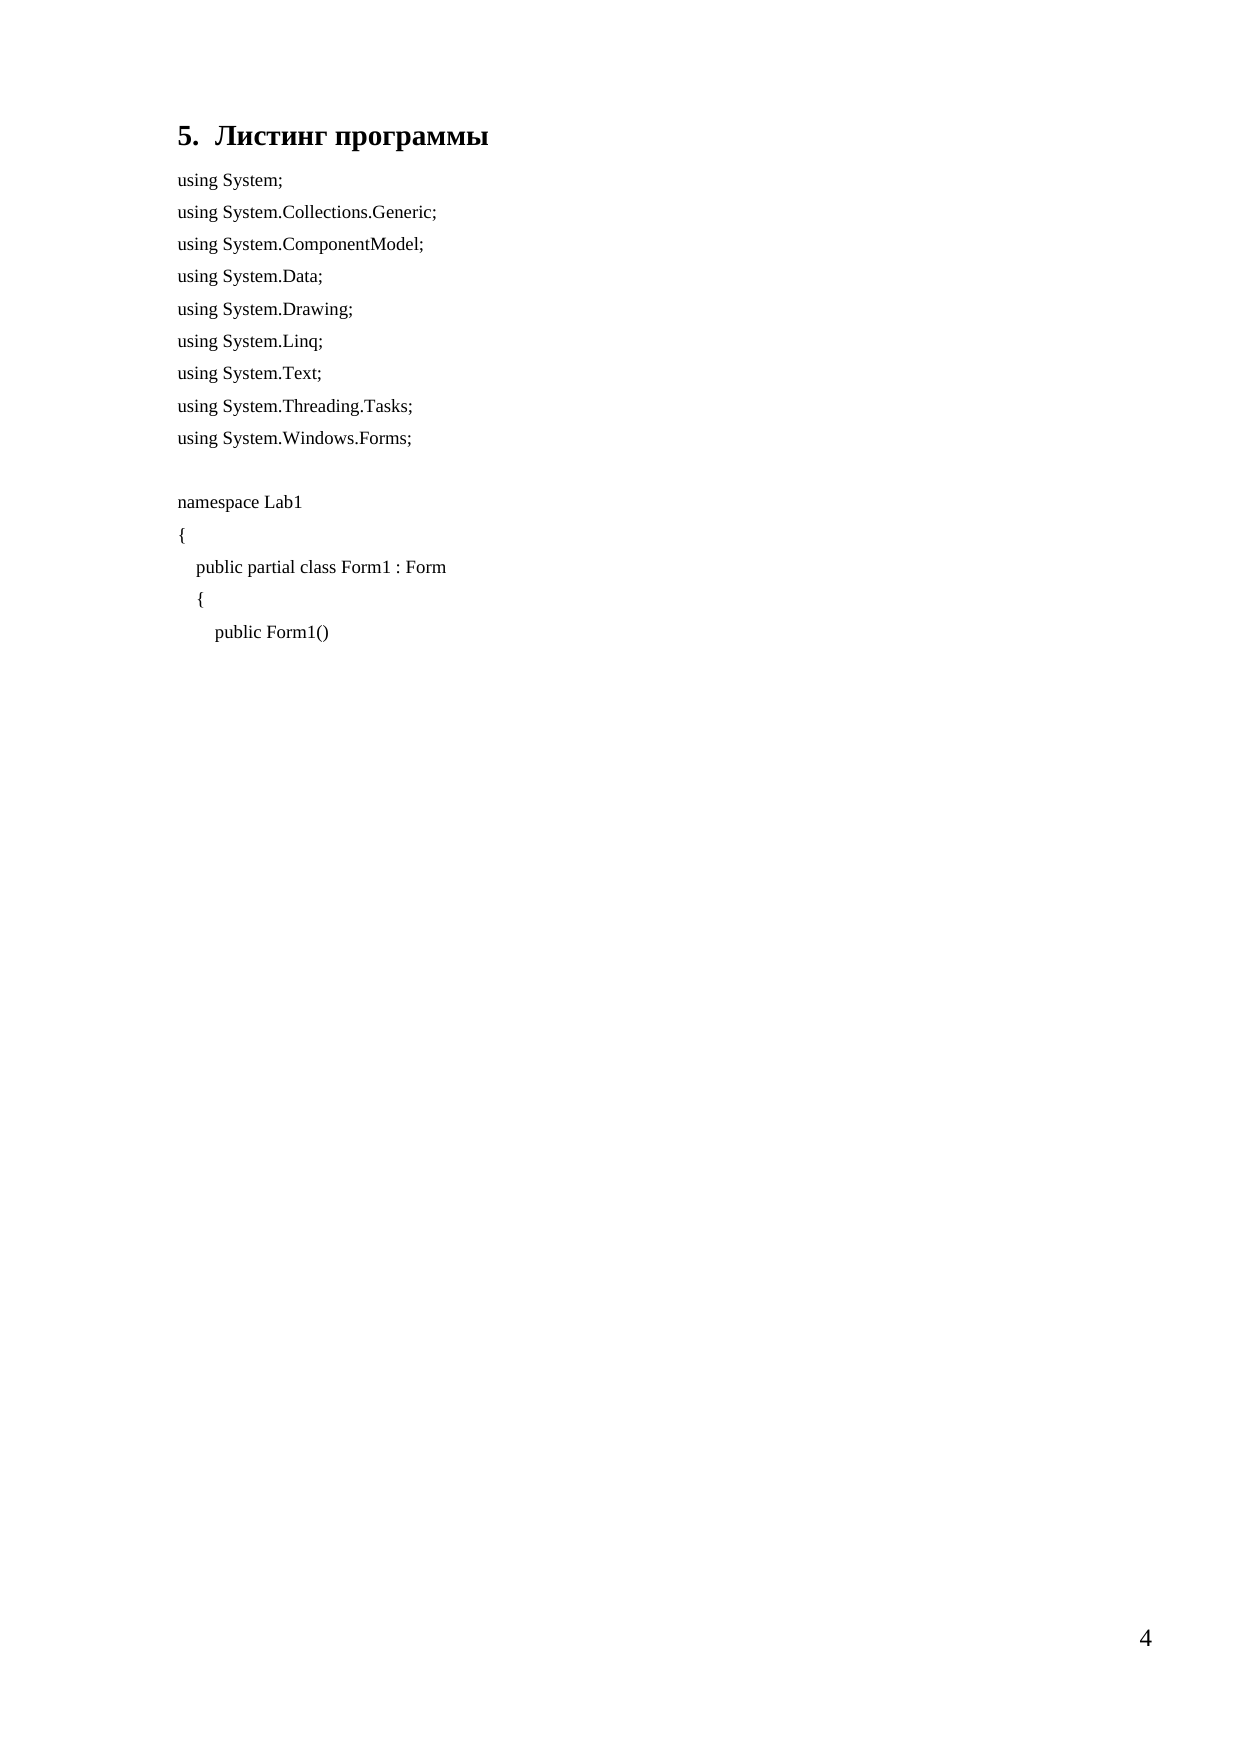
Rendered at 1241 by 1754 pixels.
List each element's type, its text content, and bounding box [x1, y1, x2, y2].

list public Form1() [177, 621, 1152, 642]
list using System.Drawing; [177, 298, 1152, 319]
list using System.Collections.Generic; [177, 201, 1152, 222]
list public partial class Form1 : Form [177, 556, 1152, 577]
list using System.Linq; [177, 330, 1152, 351]
list using System; [177, 168, 1152, 190]
list using System.Threading.Tasks; [177, 394, 1152, 416]
list { [177, 524, 1152, 545]
text Листинг программы [177, 118, 1152, 152]
list using System.Data; [177, 265, 1152, 287]
list using System.ComponentModel; [177, 233, 1152, 254]
list using System.Windows.Forms; [177, 427, 1152, 448]
list using System.Text; [177, 362, 1152, 384]
list namespace Lab1 [177, 491, 1152, 513]
list { [177, 588, 1152, 610]
